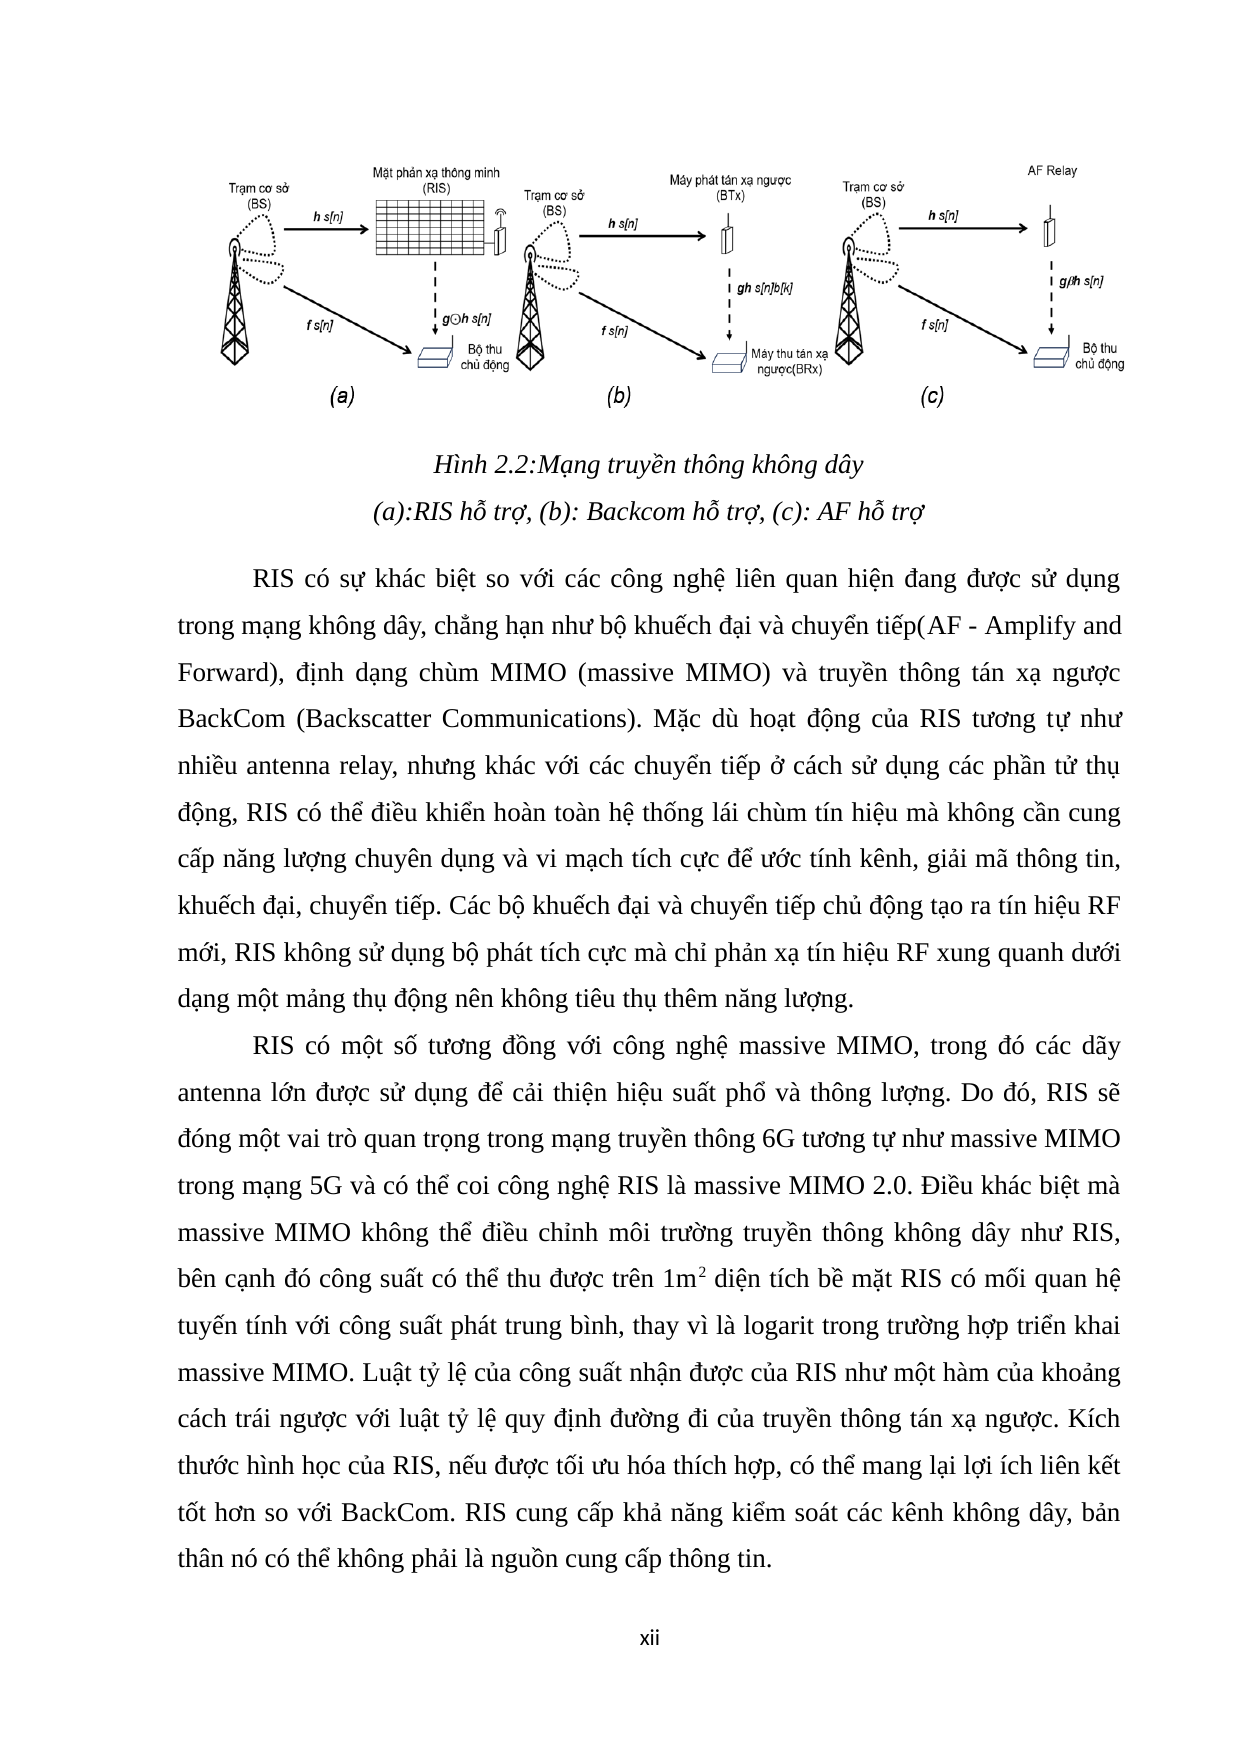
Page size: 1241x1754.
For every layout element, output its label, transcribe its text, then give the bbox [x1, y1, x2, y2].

text (a):RIS hỗ trợ, (b): Backcom hỗ trợ, (c): AF hỗ trợ [177, 495, 1122, 526]
text RIS có sự khác biệt so với các công nghệ liên quan hiện đang được sử dụng trong mạng không dây, chẳng hạn như bộ khuếch đại và chuyển tiếp(AF - Amplify and Forward), định dạng chùm MIMO (massive MIMO) và truyền thông tán xạ ngược BackCom (Backscatter Communications). Mặc dù hoạt động của RIS tương tự như nhiều antenna relay, nhưng khác với các chuyển tiếp ở cách sử dụng các phần tử thụ động, RIS có thể điều khiển hoàn toàn hệ thống lái chùm tín hiệu mà không cần cung cấp năng lượng chuyên dụng và vi mạch tích cực để ước tính kênh, giải mã thông tin, khuếch đại, chuyển tiếp. Các bộ khuếch đại và chuyển tiếp chủ động tạo ra tín hiệu RF mới, RIS không sử dụng bộ phát tích cực mà chỉ phản xạ tín hiệu RF xung quanh dưới dạng một mảng thụ động nên không tiêu thụ thêm năng lượng. [177, 562, 1122, 1014]
text Hình 2.2:Mạng truyền thông không dây [177, 448, 1122, 479]
text RIS có một số tương đồng với công nghệ massive MIMO, trong đó các dãy antenna lớn được sử dụng để cải thiện hiệu suất phổ và thông lượng. Do đó, RIS sẽ đóng một vai trò quan trọng trong mạng truyền thông 6G tương tự như massive MIMO trong mạng 5G và có thể coi công nghệ RIS là massive MIMO 2.0. Điều khác biệt mà massive MIMO không thể điều chỉnh môi trường truyền thông không dây như RIS, bên cạnh đó công suất có thể thu được trên 1m2 diện tích bề mặt RIS có mối quan hệ tuyến tính với công suất phát trung bình, thay vì là logarit trong trường hợp triển khai massive MIMO. Luật tỷ lệ của công suất nhận được của RIS như một hàm của khoảng cách trái ngược với luật tỷ lệ quy định đường đi của truyền thông tán xạ ngược. Kích thước hình học của RIS, nếu được tối ưu hóa thích hợp, có thể mang lại lợi ích liên kết tốt hơn so với BackCom. RIS cung cấp khả năng kiểm soát các kênh không dây, bản thân nó có thể không phải là nguồn cung cấp thông tin. [177, 1029, 1122, 1574]
picture [177, 147, 1146, 418]
